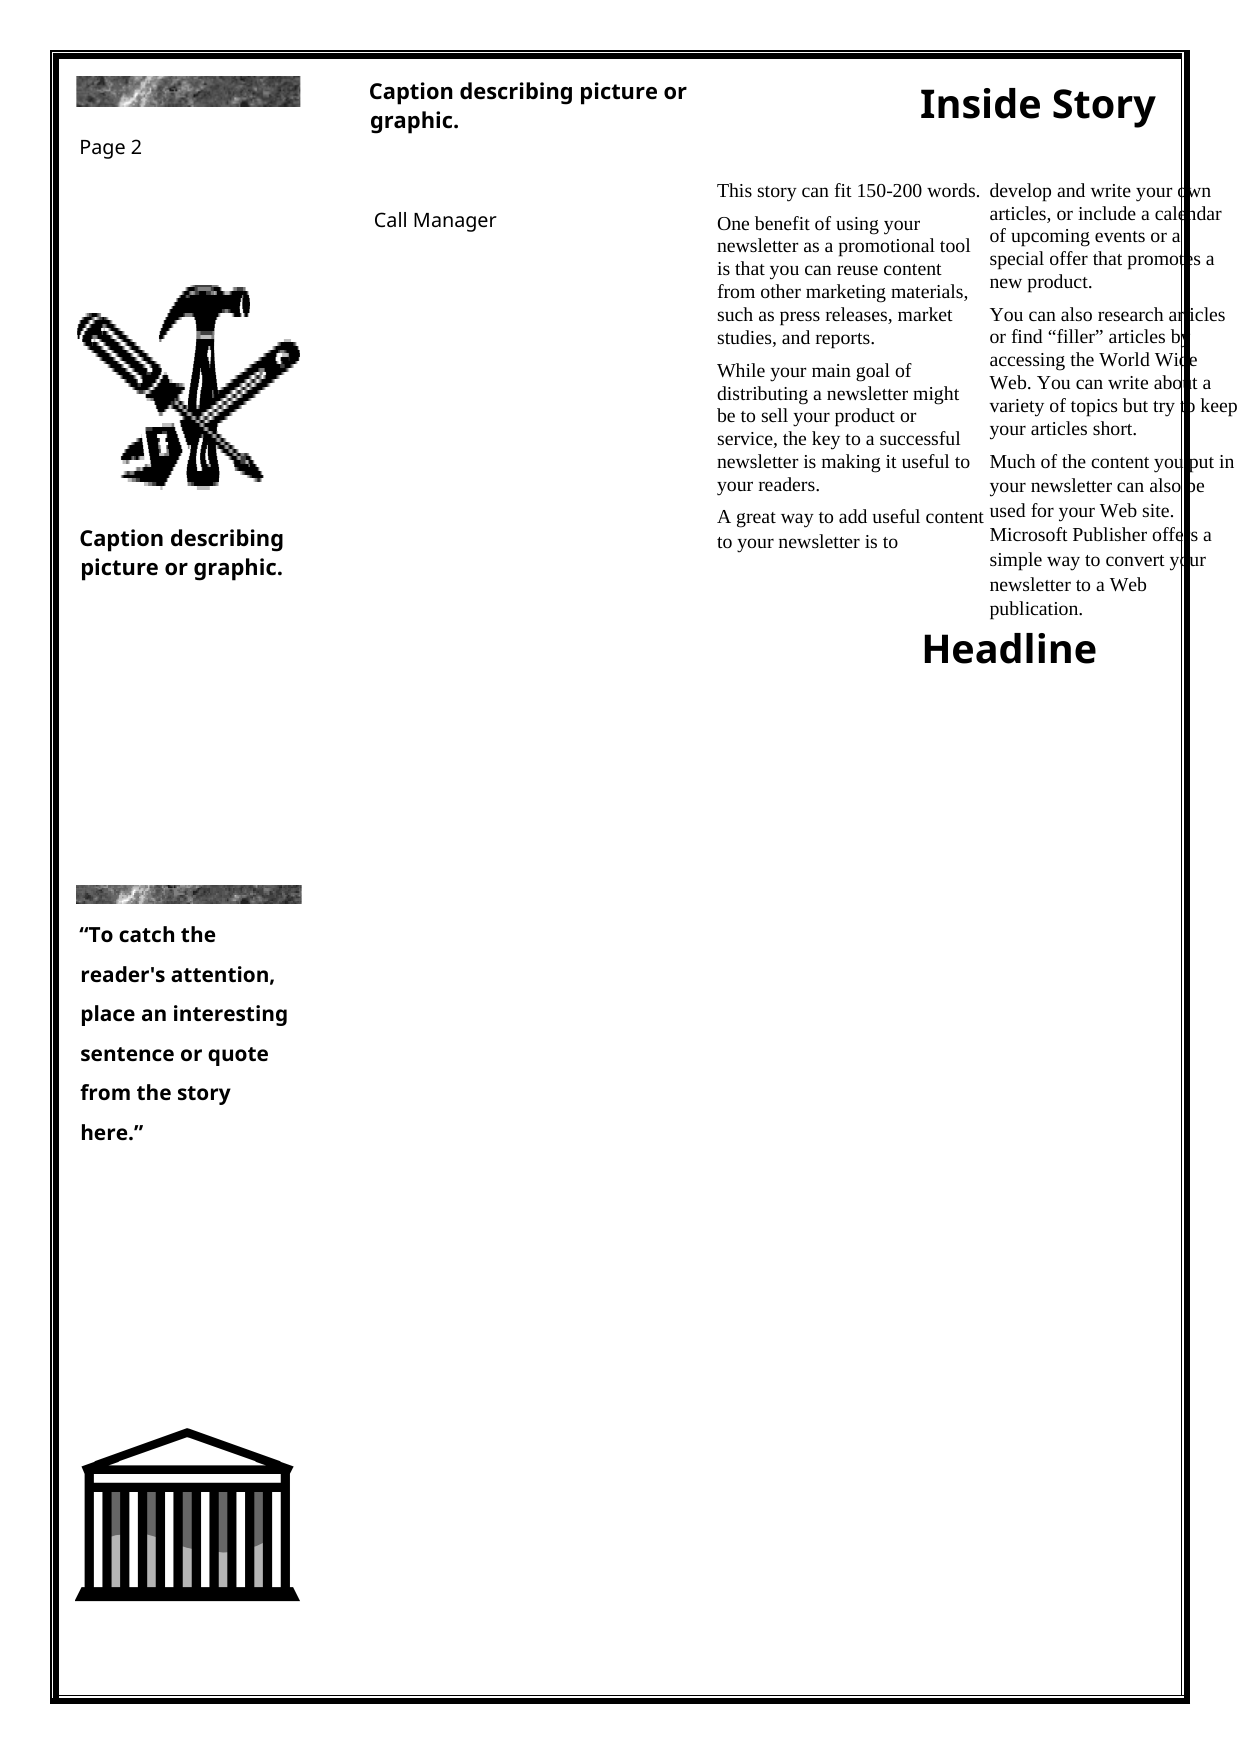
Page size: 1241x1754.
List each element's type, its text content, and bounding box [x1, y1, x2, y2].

text Call Manager [369, 206, 717, 233]
table_header This story can fit 150-200 words. One benefit of using your newsletter as a promotional tool is that you can reuse content from other marketing materials, such as press releases, market studies, and reports. While your main goal of distributing a newsletter might be to sell your product or service, the key to a successful newsletter is making it useful to your readers. A great way to add useful content to your newsletter is to [717, 179, 989, 622]
table_header develop and write your own articles, or include a calendar of upcoming events or a special offer that promotes a new product. You can also research articles or find “filler” articles by accessing the World Wide Web. You can write about a variety of topics but try to keep your articles short. Much of the content you put in your newsletter can also be used for your Web site. Microsoft Publisher offers a simple way to convert your newsletter to a Web publication. [989, 179, 1240, 622]
subtitle Inside Story Headline [920, 76, 1165, 179]
text Caption describing picture or graphic. [79, 523, 291, 582]
text Page 2 [79, 133, 291, 161]
text “To catch the reader's attention, place an interesting sentence or quote from the story here.” [79, 920, 291, 1146]
text Caption describing picture or graphic. [369, 76, 734, 135]
picture [76, 76, 301, 107]
picture [75, 1427, 302, 1603]
picture [75, 285, 302, 490]
subtitle Inside Story Headline [920, 622, 1165, 676]
picture [75, 884, 302, 904]
